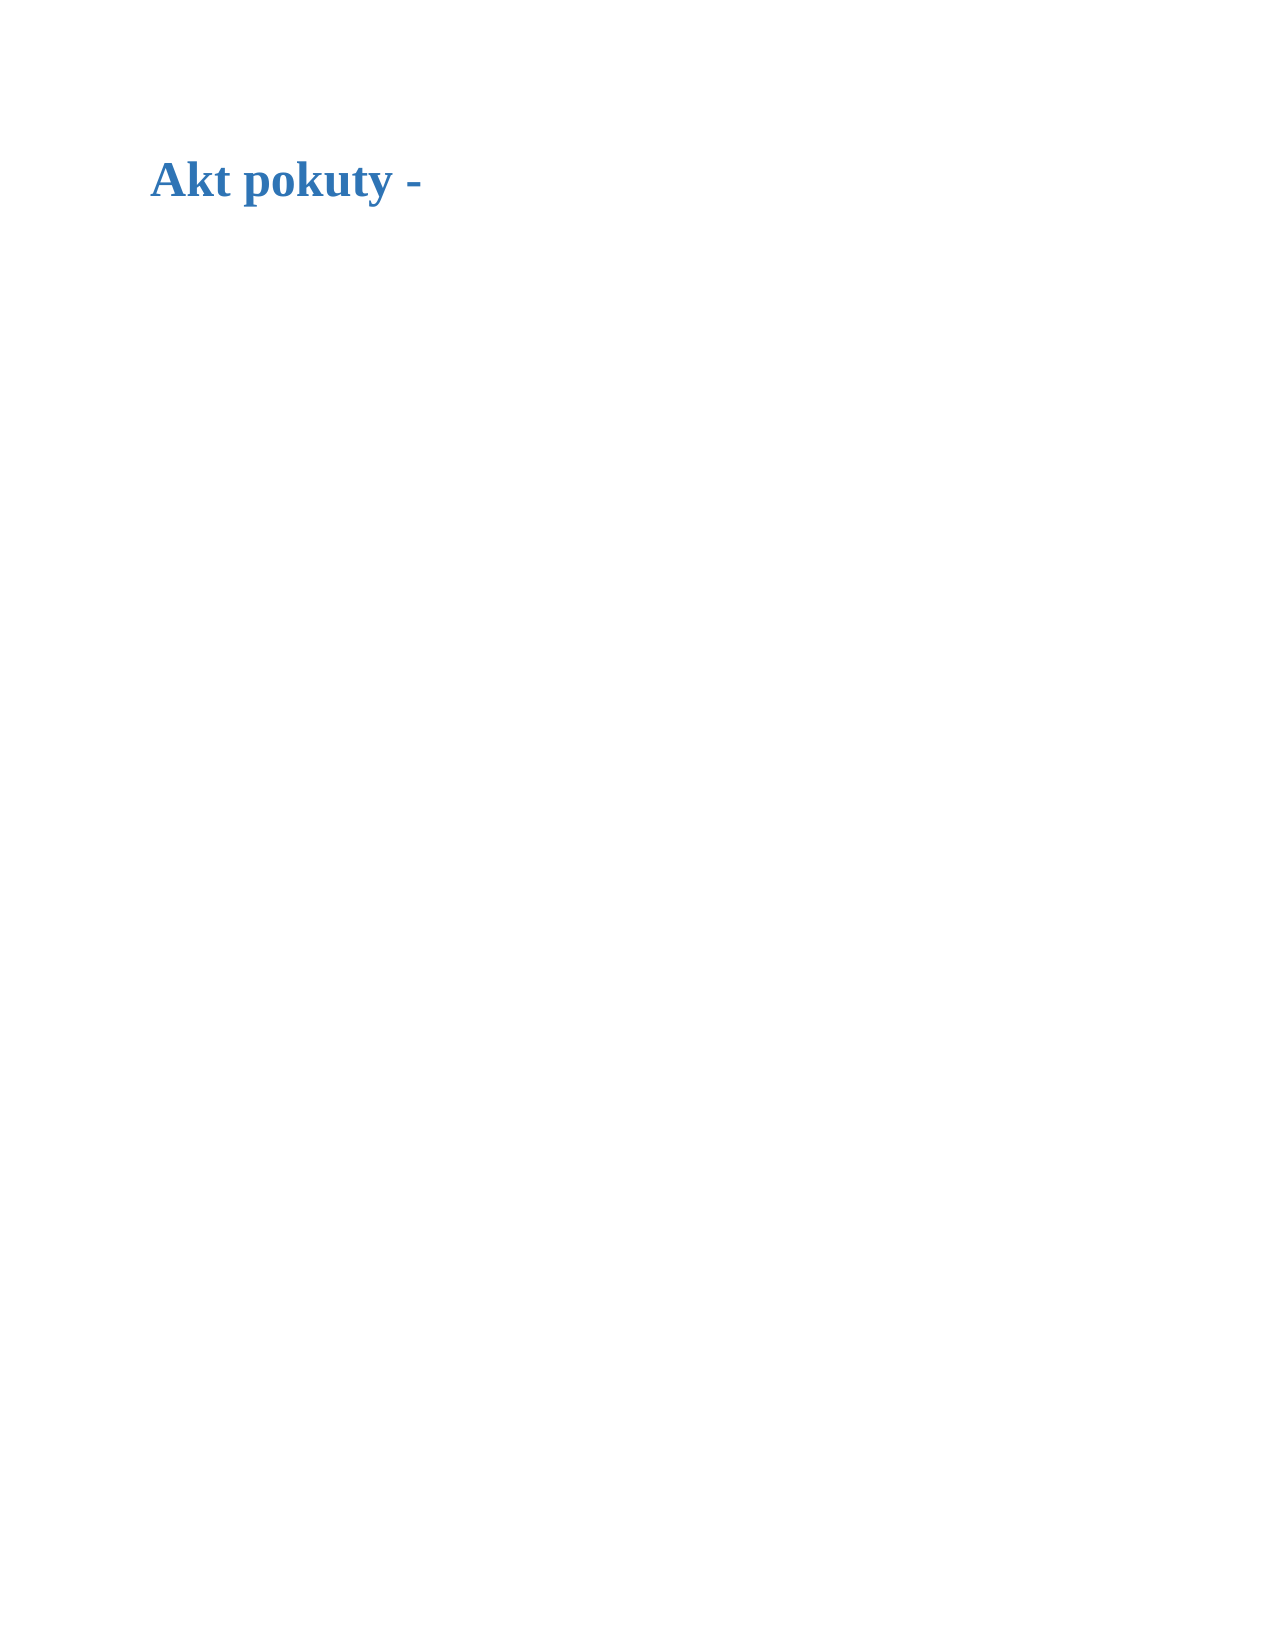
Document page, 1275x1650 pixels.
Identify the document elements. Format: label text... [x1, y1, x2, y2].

subtitle Akt pokuty - [150, 150, 1125, 207]
